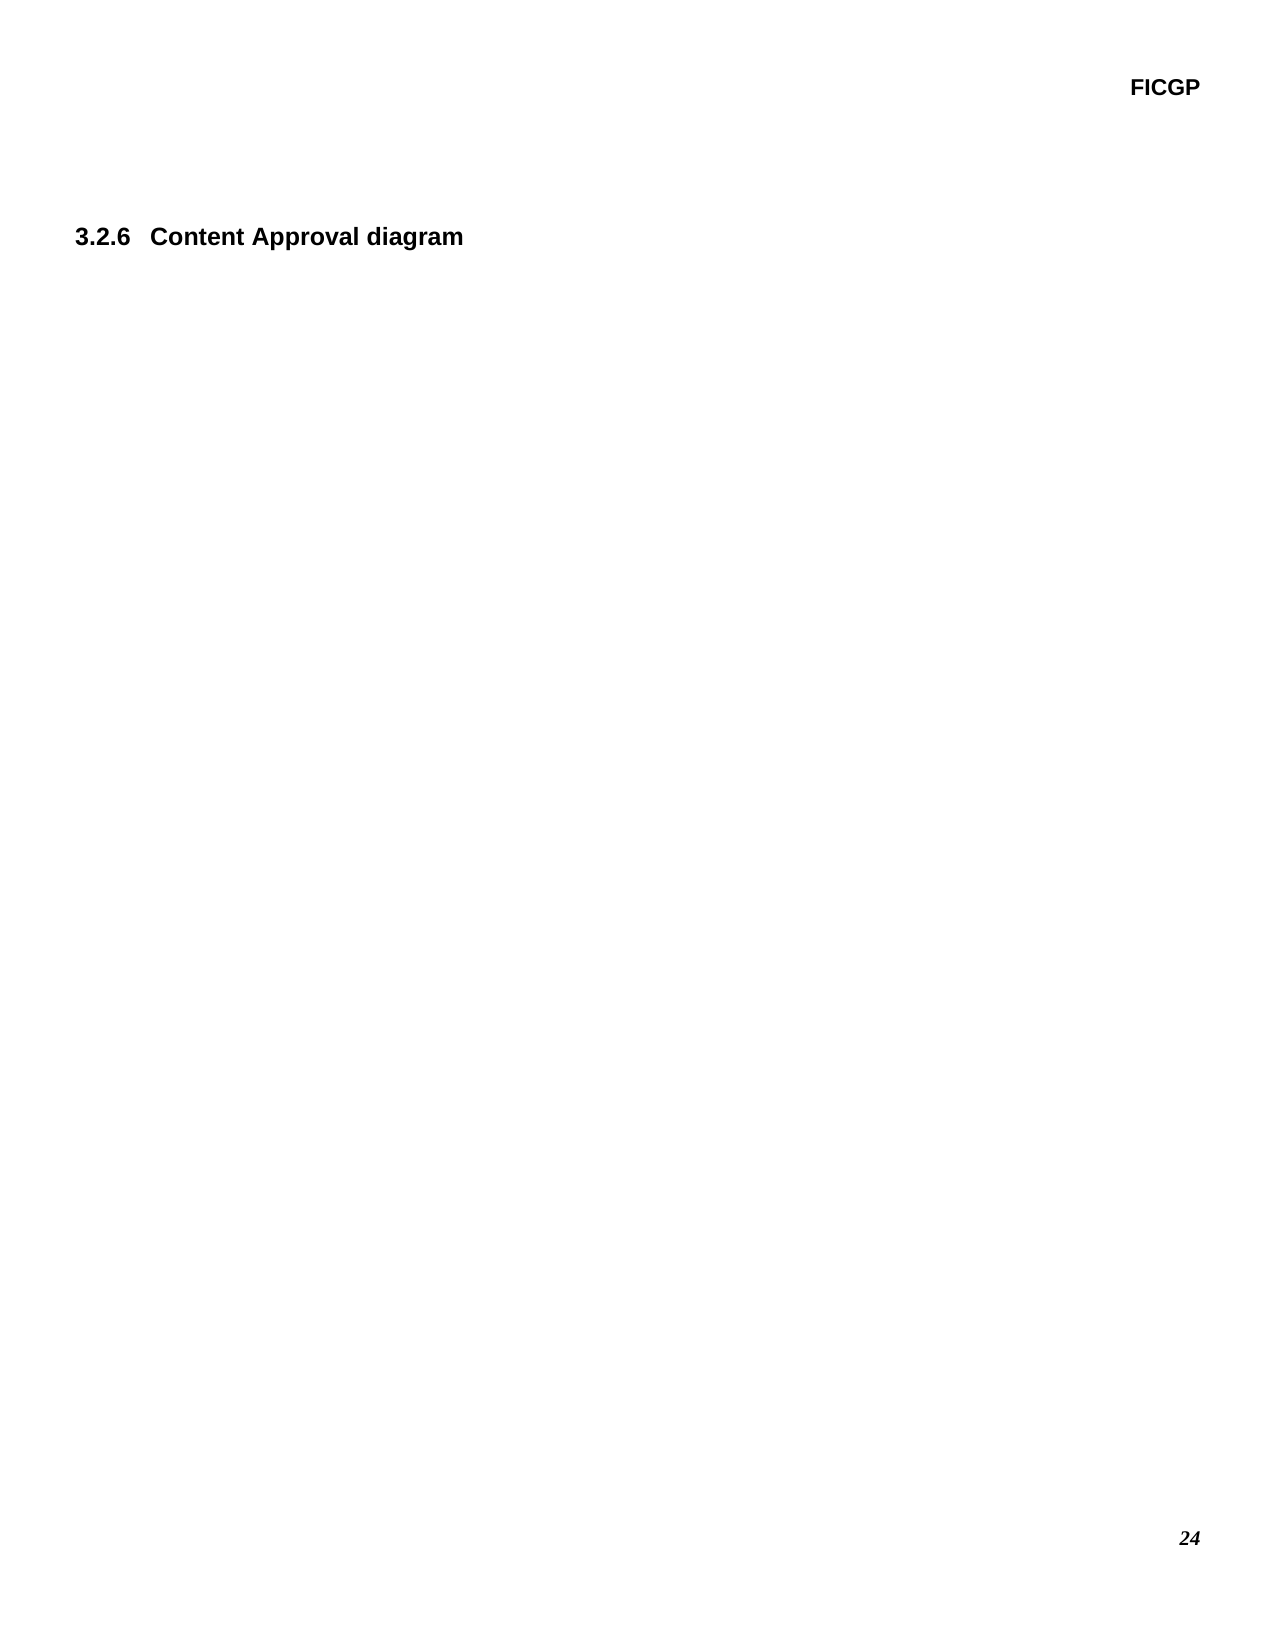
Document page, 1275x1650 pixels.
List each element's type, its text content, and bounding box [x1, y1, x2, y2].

subtitle Content Approval diagram [75, 225, 1200, 250]
